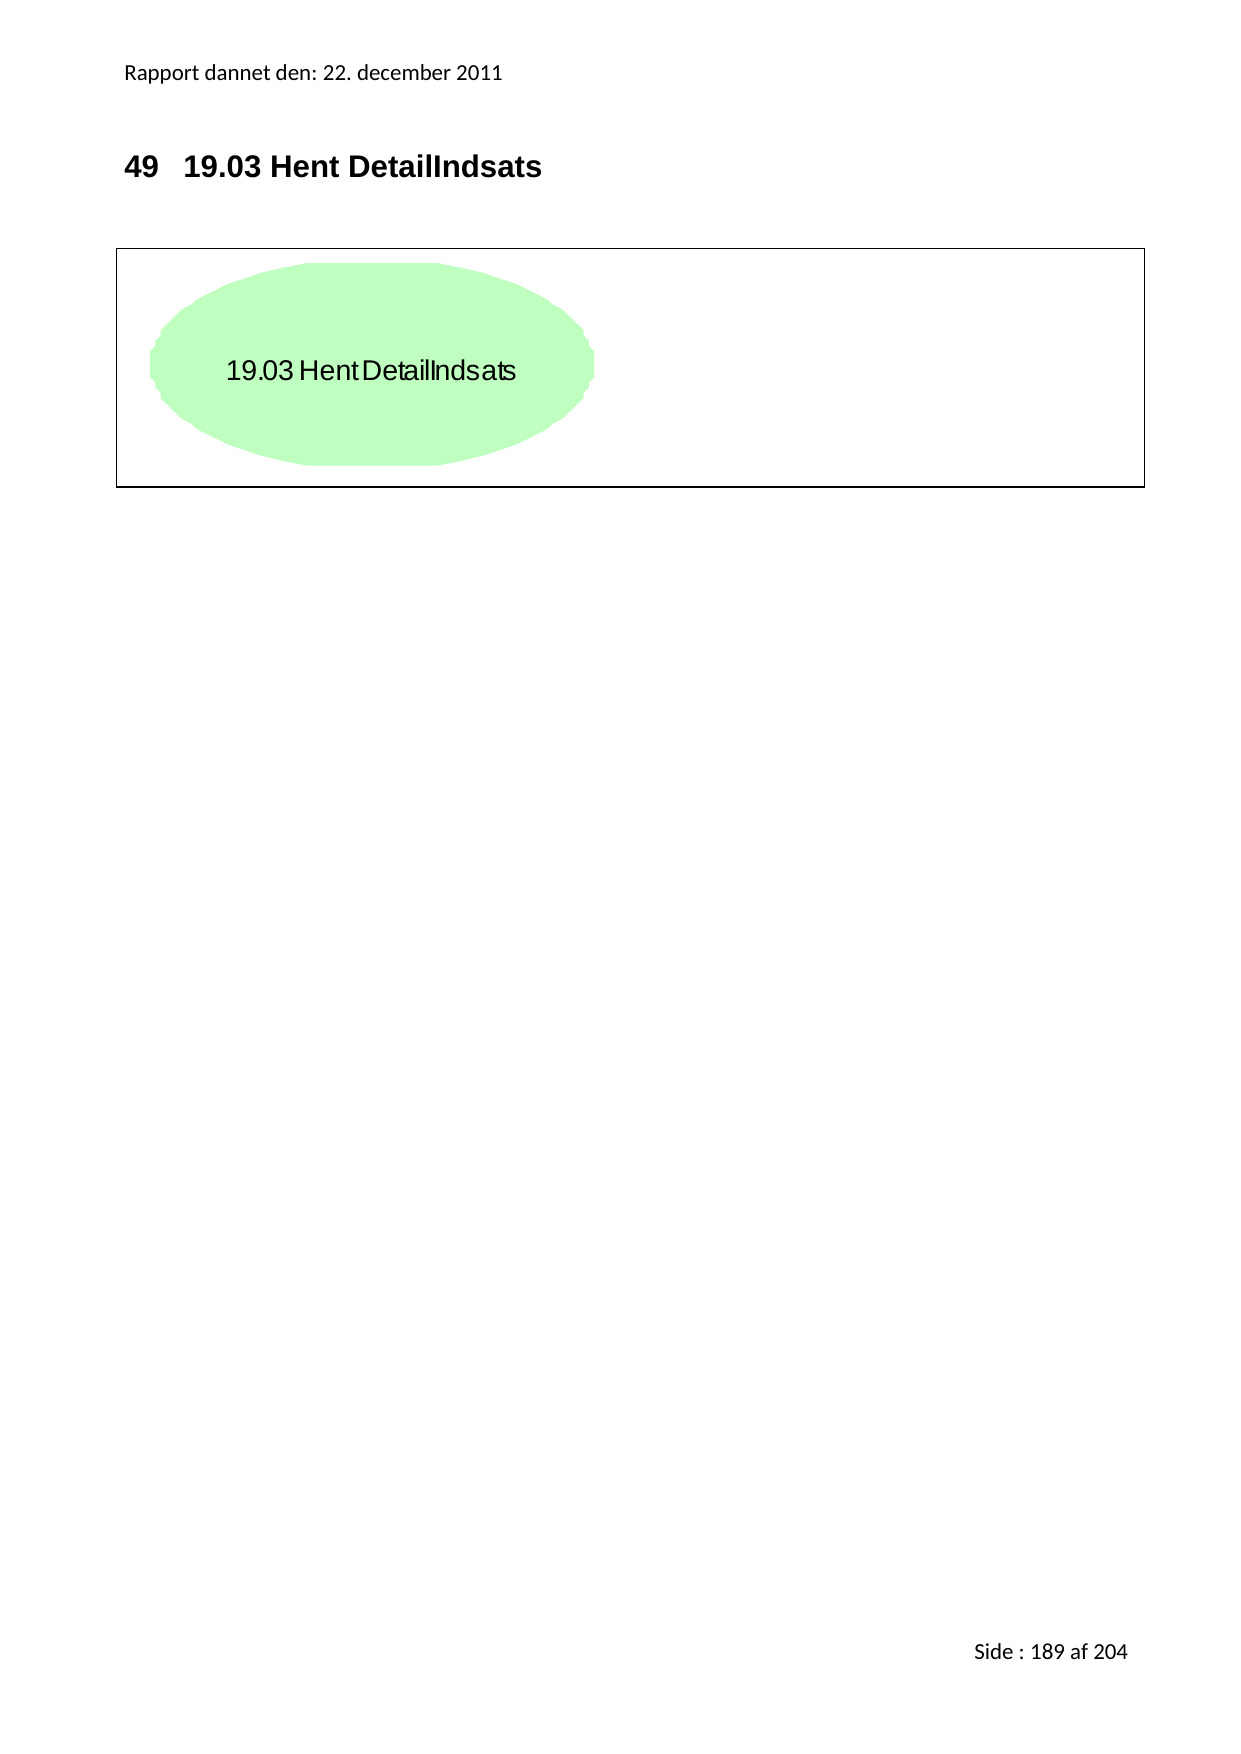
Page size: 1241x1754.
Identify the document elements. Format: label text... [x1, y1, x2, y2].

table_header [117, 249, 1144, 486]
subtitle 19.03 Hent DetailIndsats [124, 148, 1137, 183]
